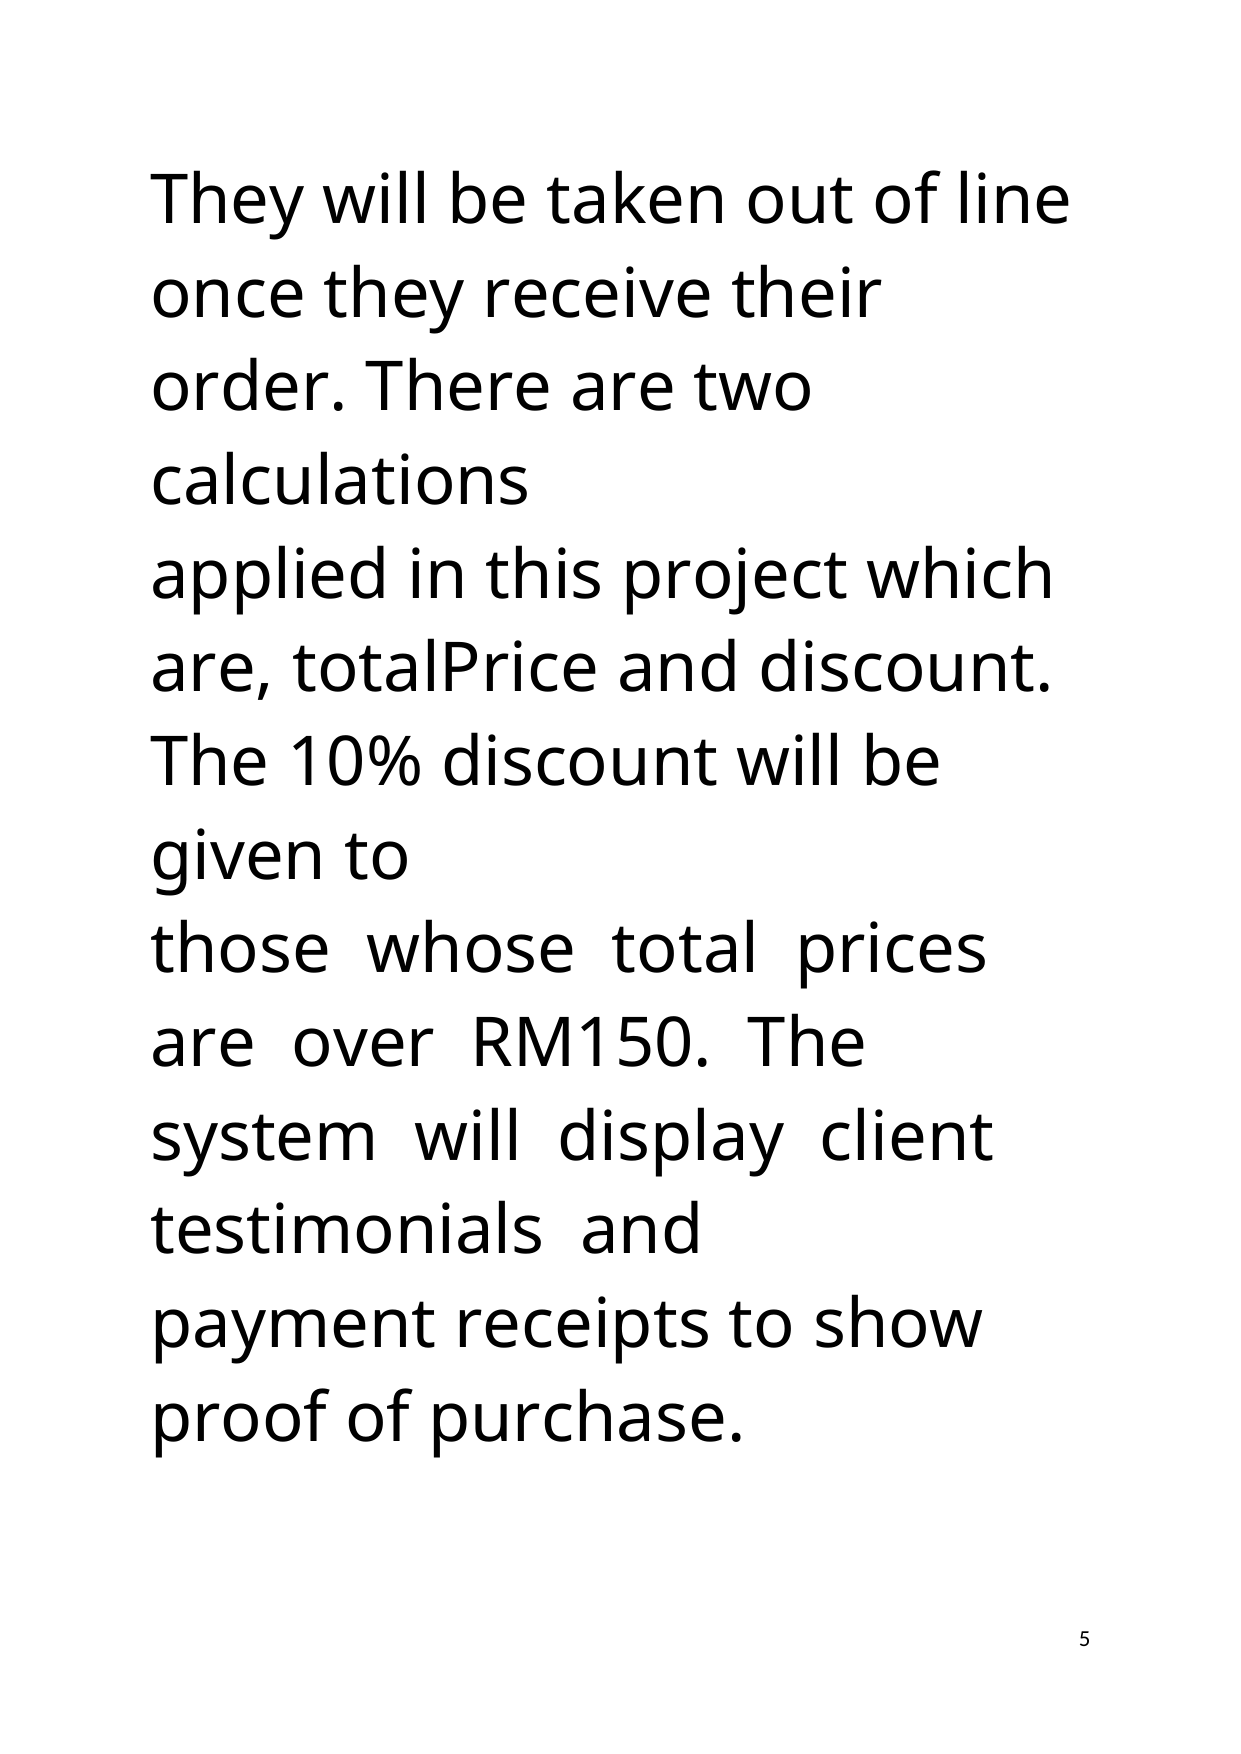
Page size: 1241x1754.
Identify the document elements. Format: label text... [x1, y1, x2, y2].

text payment receipts to show proof of purchase. [150, 1274, 1090, 1461]
text They will be taken out of line once they receive their order. There are two calculations [150, 150, 1090, 524]
text those whose total prices are over RM150. The system will display client testimonials and [150, 899, 1090, 1274]
text applied in this project which are, totalPrice and discount. The 10% discount will be given to [150, 524, 1090, 899]
